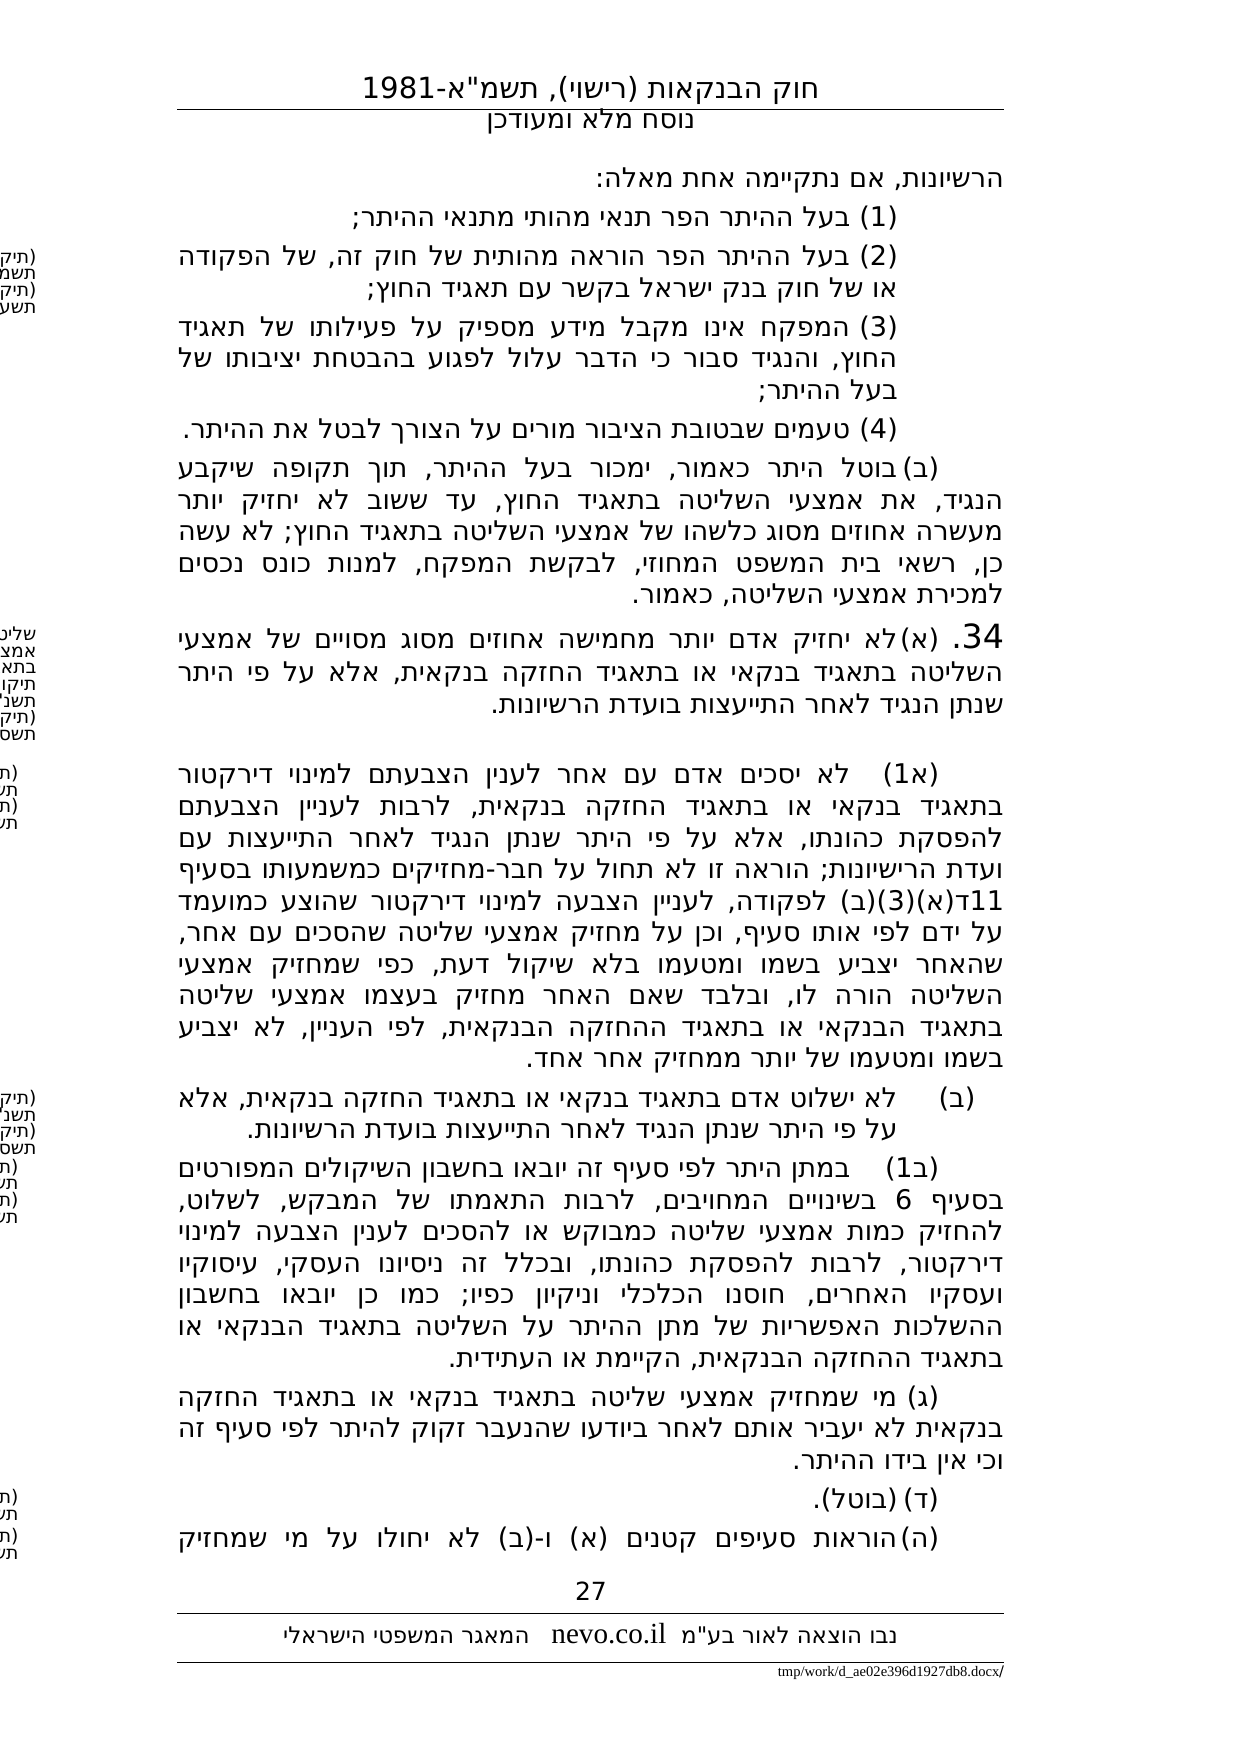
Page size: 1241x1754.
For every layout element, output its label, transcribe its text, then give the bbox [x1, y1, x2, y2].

list לא ישלוט אדם בתאגיד בנקאי או בתאגיד החזקה בנקאית, אלא על פי היתר שנתן הנגיד לאחר התייעצות בועדת הרשיונות. [177, 1082, 938, 1145]
text (ב1) במתן היתר לפי סעיף זה יובאו בחשבון השיקולים המפורטים בסעיף 6 בשינויים המחויבים, לרבות התאמתו של המבקש, לשלוט, להחזיק כמות אמצעי שליטה כמבוקש או להסכים לענין הצבעה למינוי דירקטור, לרבות להפסקת כהונתו, ובכלל זה ניסיונו העסקי, עיסוקיו ועסקיו האחרים, חוסנו הכלכלי וניקיון כפיו; כמו כן יובאו בחשבון ההשלכות האפשריות של מתן ההיתר על השליטה בתאגיד הבנקאי או בתאגיד ההחזקה הבנקאית, הקיימת או העתידית. [177, 1152, 1004, 1373]
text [177, 162, 1004, 194]
text (ב) בוטל היתר כאמור, ימכור בעל ההיתר, תוך תקופה שיקבע הנגיד, את אמצעי השליטה בתאגיד החוץ, עד ששוב לא יחזיק יותר מעשרה אחוזים מסוג כלשהו של אמצעי השליטה בתאגיד החוץ; לא עשה כן, רשאי בית המשפט המחוזי, לבקשת המפקח, למנות כונס נכסים למכירת אמצעי השליטה, כאמור. [177, 452, 1004, 610]
text (2) בעל ההיתר הפר הוראה מהותית של חוק זה, של הפקודה או של חוק בנק ישראל בקשר עם תאגיד החוץ; [177, 241, 898, 304]
text (ג) מי שמחזיק אמצעי שליטה בתאגיד בנקאי או בתאגיד החזקה בנקאית לא יעביר אותם לאחר ביודעו שהנעבר זקוק להיתר לפי סעיף זה וכי אין בידו ההיתר. [177, 1381, 1004, 1476]
text (ד) (בוטל). [177, 1483, 1004, 1515]
text 34. (א) לא יחזיק אדם יותר מחמישה אחוזים מסוג מסויים של אמצעי השליטה בתאגיד בנקאי או בתאגיד החזקה בנקאית, אלא על פי היתר שנתן הנגיד לאחר התייעצות בועדת הרשיונות. [177, 618, 1004, 720]
text (3) המפקח אינו מקבל מידע מספיק על פעילותו של תאגיד החוץ, והנגיד סבור כי הדבר עלול לפגוע בהבטחת יציבותו של בעל ההיתר; [177, 311, 898, 406]
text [177, 1522, 1004, 1554]
text (1) בעל ההיתר הפר תנאי מהותי מתנאי ההיתר; [177, 201, 898, 233]
text (א1) לא יסכים אדם עם אחר לענין הצבעתם למינוי דירקטור בתאגיד בנקאי או בתאגיד החזקה בנקאית, לרבות לעניין הצבעתם להפסקת כהונתו, אלא על פי היתר שנתן הנגיד לאחר התייעצות עם ועדת הרישיונות; הוראה זו לא תחול על חבר-מחזיקים כמשמעותו בסעיף 11ד(א)(3)(ב) לפקודה, לעניין הצבעה למינוי דירקטור שהוצע כמועמד על ידם לפי אותו סעיף, וכן על מחזיק אמצעי שליטה שהסכים עם אחר, שהאחר יצביע בשמו ומטעמו בלא שיקול דעת, כפי שמחזיק אמצעי השליטה הורה לו, ובלבד שאם האחר מחזיק בעצמו אמצעי שליטה בתאגיד הבנקאי או בתאגיד ההחזקה הבנקאית, לפי העניין, לא יצביע בשמו ומטעמו של יותר ממחזיק אחר אחד. [177, 759, 1004, 1074]
text (4) טעמים שבטובת הציבור מורים על הצורך לבטל את ההיתר. [177, 413, 898, 445]
